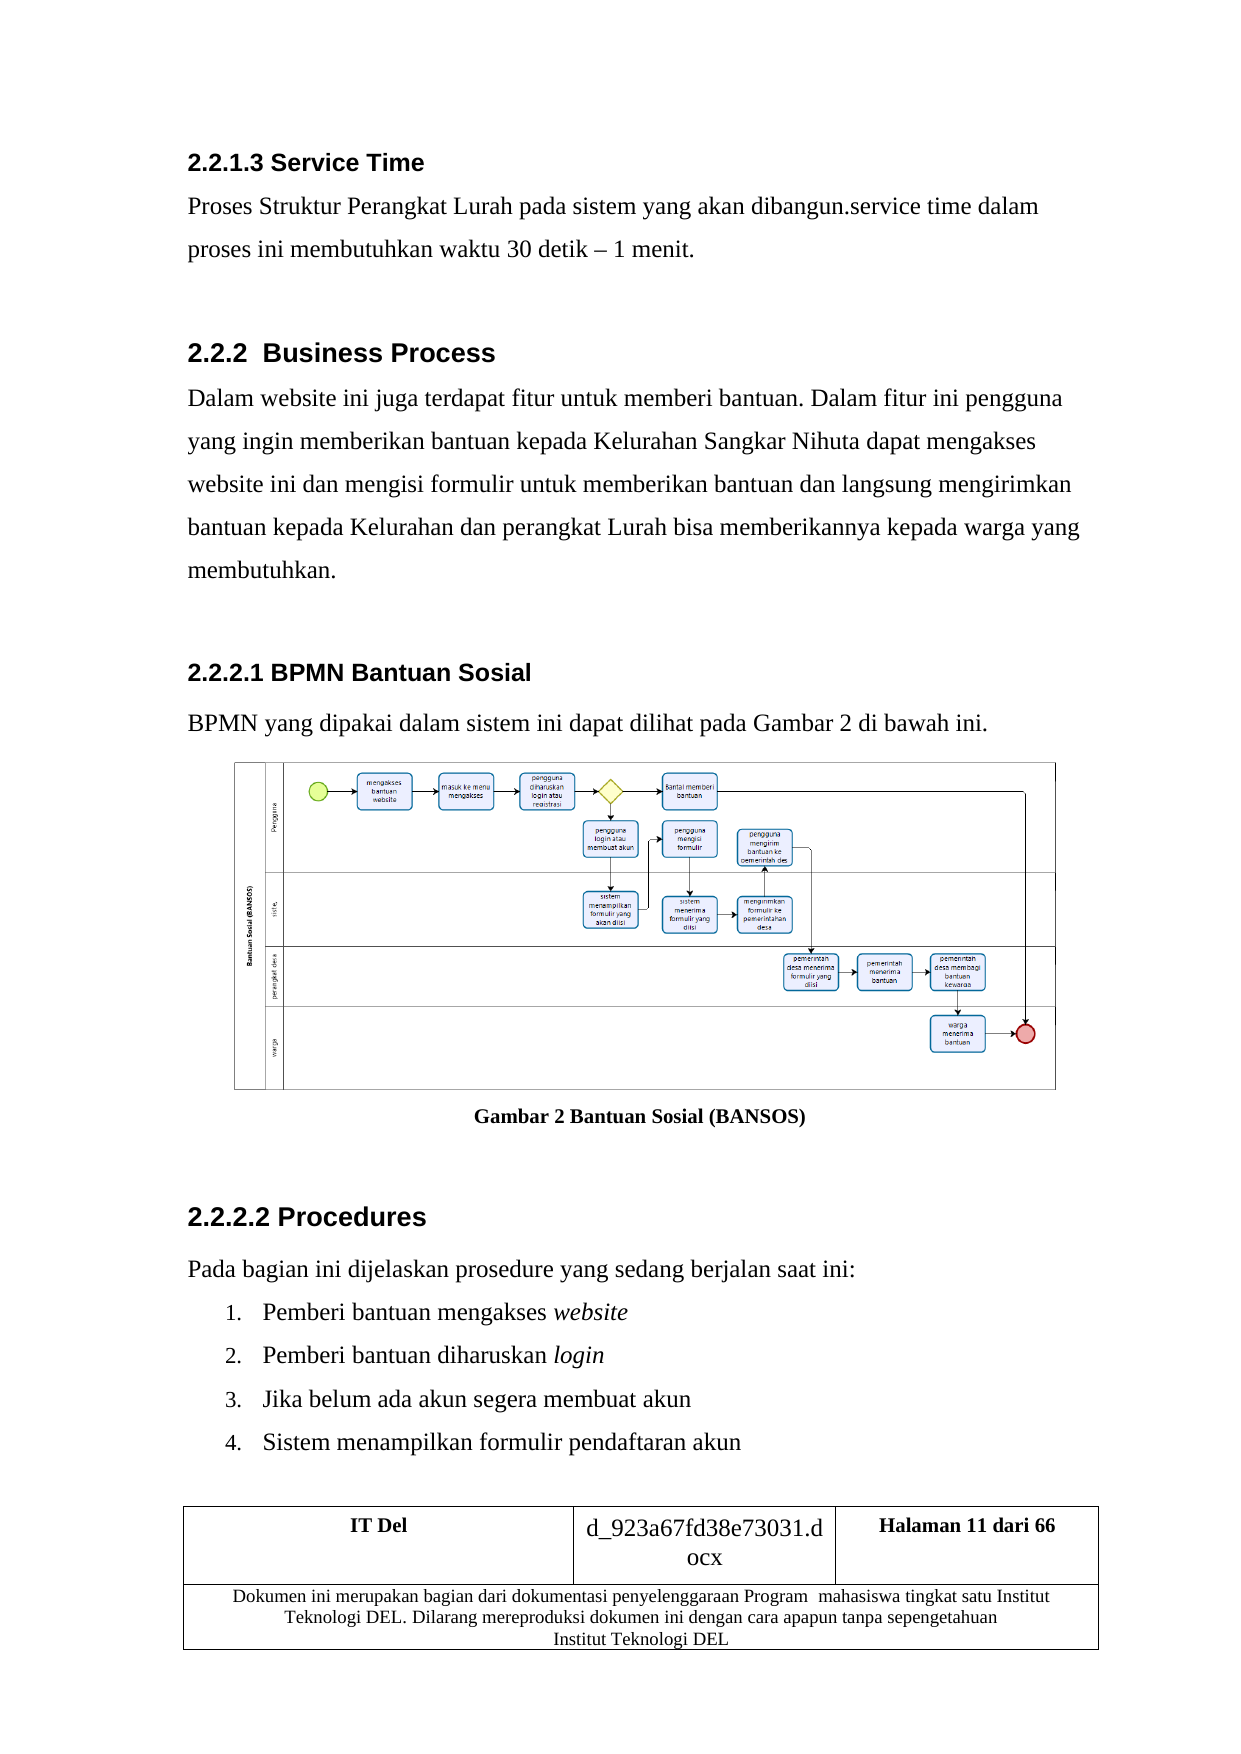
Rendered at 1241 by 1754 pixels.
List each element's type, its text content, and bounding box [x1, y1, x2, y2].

list Sistem menampilkan formulir pendaftaran akun [225, 1427, 1092, 1456]
subtitle 2.2.2 Business Process Dalam website ini juga terdapat fitur untuk memberi bantuan. Dalam fitur ini pengguna yang ingin memberikan bantuan kepada Kelurahan Sangkar Nihuta dapat mengakses website ini dan mengisi formulir untuk memberikan bantuan dan langsung mengirimkan bantuan kepada Kelurahan dan perangkat Lurah bisa memberikannya kepada warga yang membutuhkan. [187, 337, 1092, 584]
picture [222, 750, 1058, 1090]
subtitle 2.2.2.1 BPMN Bantuan Sosial [187, 658, 1092, 687]
subtitle 2.2.2.2 Procedures [187, 1201, 1092, 1232]
text Gambar 2 Bantuan Sosial (BANSOS) [187, 1104, 1092, 1128]
list Pemberi bantuan mengakses website [225, 1297, 1092, 1326]
text BPMN yang dipakai dalam sistem ini dapat dilihat pada Gambar 2 di bawah ini. [187, 708, 1092, 736]
subtitle 2.2.1.3 Service Time Proses Struktur Perangkat Lurah pada sistem yang akan dibangun.service time dalam proses ini membutuhkan waktu 30 detik – 1 menit. [187, 148, 1092, 263]
list Pemberi bantuan diharuskan login [225, 1341, 1092, 1369]
list Jika belum ada akun segera membuat akun [225, 1384, 1092, 1412]
text Pada bagian ini dijelaskan prosedure yang sedang berjalan saat ini: [187, 1254, 1092, 1283]
